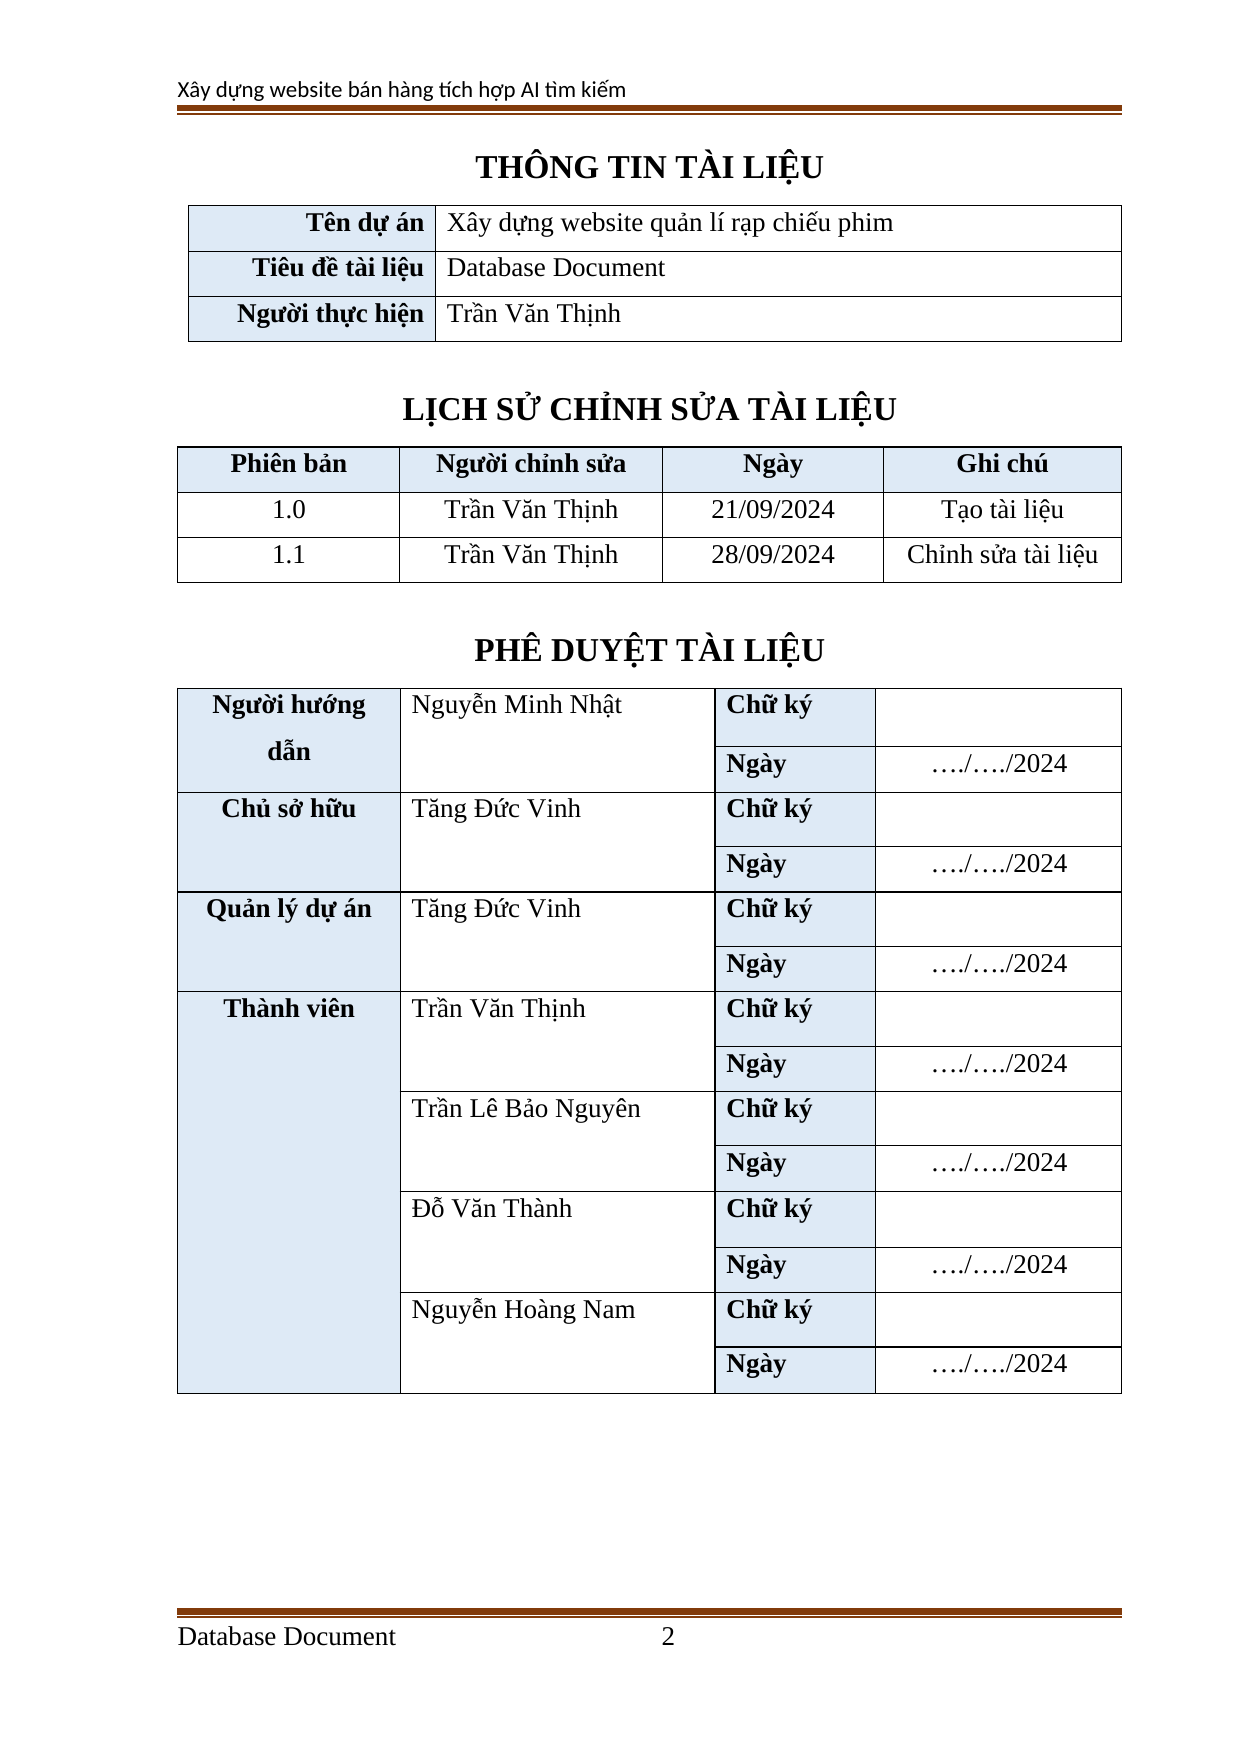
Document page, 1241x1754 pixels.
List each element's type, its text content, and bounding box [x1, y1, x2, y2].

table_cell 1.1 [178, 538, 399, 582]
table_cell Chữ ký [716, 793, 875, 846]
table_cell Đỗ Văn Thành [401, 1192, 714, 1292]
table_cell Ngày [716, 1248, 875, 1292]
table_cell Database Document [436, 252, 1121, 296]
table_cell 21/09/2024 [663, 493, 883, 537]
table_cell Chủ sở hữu [178, 793, 400, 891]
table_cell …./…./2024 [876, 1248, 1121, 1292]
table_cell Trần Lê Bảo Nguyên [401, 1092, 714, 1191]
table_cell 28/09/2024 [663, 538, 883, 582]
table_cell Chữ ký [716, 893, 875, 946]
table_cell …./…./2024 [876, 1047, 1121, 1091]
table_header Nguyễn Minh Nhật [401, 689, 714, 792]
table_cell Chỉnh sửa tài liệu [884, 538, 1121, 582]
table_cell Ngày [716, 847, 875, 891]
table_cell Trần Văn Thịnh [401, 992, 714, 1091]
table_cell [876, 893, 1121, 946]
table_header [876, 689, 1121, 746]
table_cell Chữ ký [716, 1293, 875, 1346]
table_header Người hướng dẫn [178, 689, 400, 792]
table_cell Ngày [716, 1047, 875, 1091]
table_cell …./…./2024 [876, 1146, 1121, 1191]
table_header Chữ ký [716, 689, 875, 746]
table_cell 1.0 [178, 493, 399, 537]
text THÔNG TIN TÀI LIỆU [177, 148, 1122, 186]
table_header Tên dự án [189, 206, 435, 251]
table_cell Chữ ký [716, 1192, 875, 1247]
table_header Xây dựng website quản lí rạp chiếu phim [436, 206, 1121, 251]
text PHÊ DUYỆT TÀI LIỆU [177, 630, 1122, 668]
table_cell Tạo tài liệu [884, 493, 1121, 537]
table_header Phiên bản [178, 448, 399, 492]
table_cell …./…./2024 [876, 747, 1121, 792]
table_header Ghi chú [884, 448, 1121, 492]
table_cell …./…./2024 [876, 847, 1121, 891]
table_cell Người thực hiện [189, 297, 435, 341]
table_cell Thành viên [178, 992, 400, 1393]
text LỊCH SỬ CHỈNH SỬA TÀI LIỆU [177, 389, 1122, 427]
table_cell [876, 793, 1121, 846]
table_cell Ngày [716, 1348, 875, 1393]
table_cell [876, 1092, 1121, 1145]
table_cell …./…./2024 [876, 1348, 1121, 1393]
table_cell Trần Văn Thịnh [400, 538, 662, 582]
table_cell Tăng Đức Vinh [401, 793, 714, 891]
table_cell [876, 1293, 1121, 1346]
table_cell Quản lý dự án [178, 893, 400, 991]
table_cell Trần Văn Thịnh [400, 493, 662, 537]
table_cell Trần Văn Thịnh [436, 297, 1121, 341]
table_cell Ngày [716, 747, 875, 792]
table_cell Tăng Đức Vinh [401, 893, 714, 991]
table_cell Ngày [716, 1146, 875, 1191]
table_cell Chữ ký [716, 992, 875, 1046]
table_cell Ngày [716, 947, 875, 991]
table_cell [876, 1192, 1121, 1247]
table_header Người chỉnh sửa [400, 448, 662, 492]
table_cell [876, 992, 1121, 1046]
table_header Ngày [663, 448, 883, 492]
table_cell Nguyễn Hoàng Nam [401, 1293, 714, 1393]
table_cell …./…./2024 [876, 947, 1121, 991]
table_cell Tiêu đề tài liệu [189, 252, 435, 296]
table_cell Chữ ký [716, 1092, 875, 1145]
